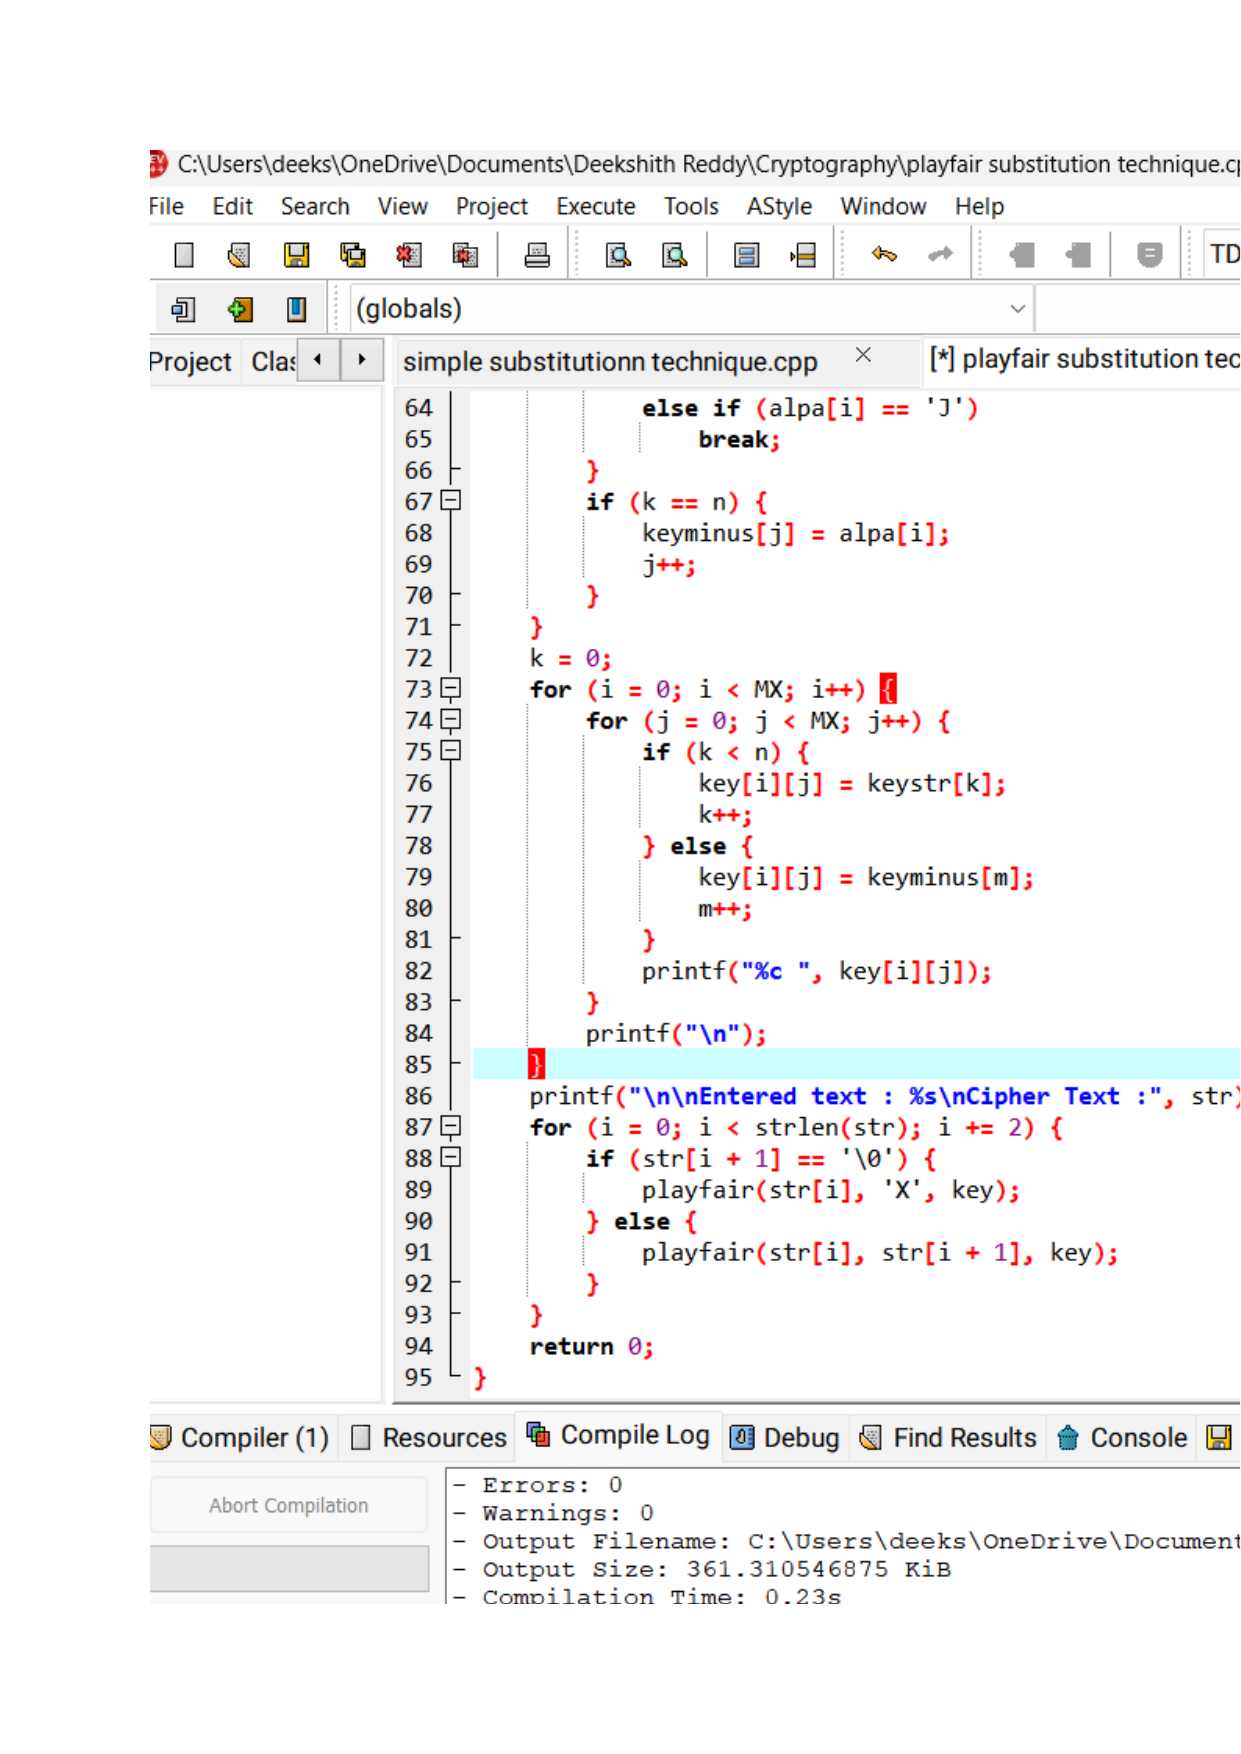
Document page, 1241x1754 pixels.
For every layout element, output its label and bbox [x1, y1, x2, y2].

picture [150, 150, 1241, 1604]
